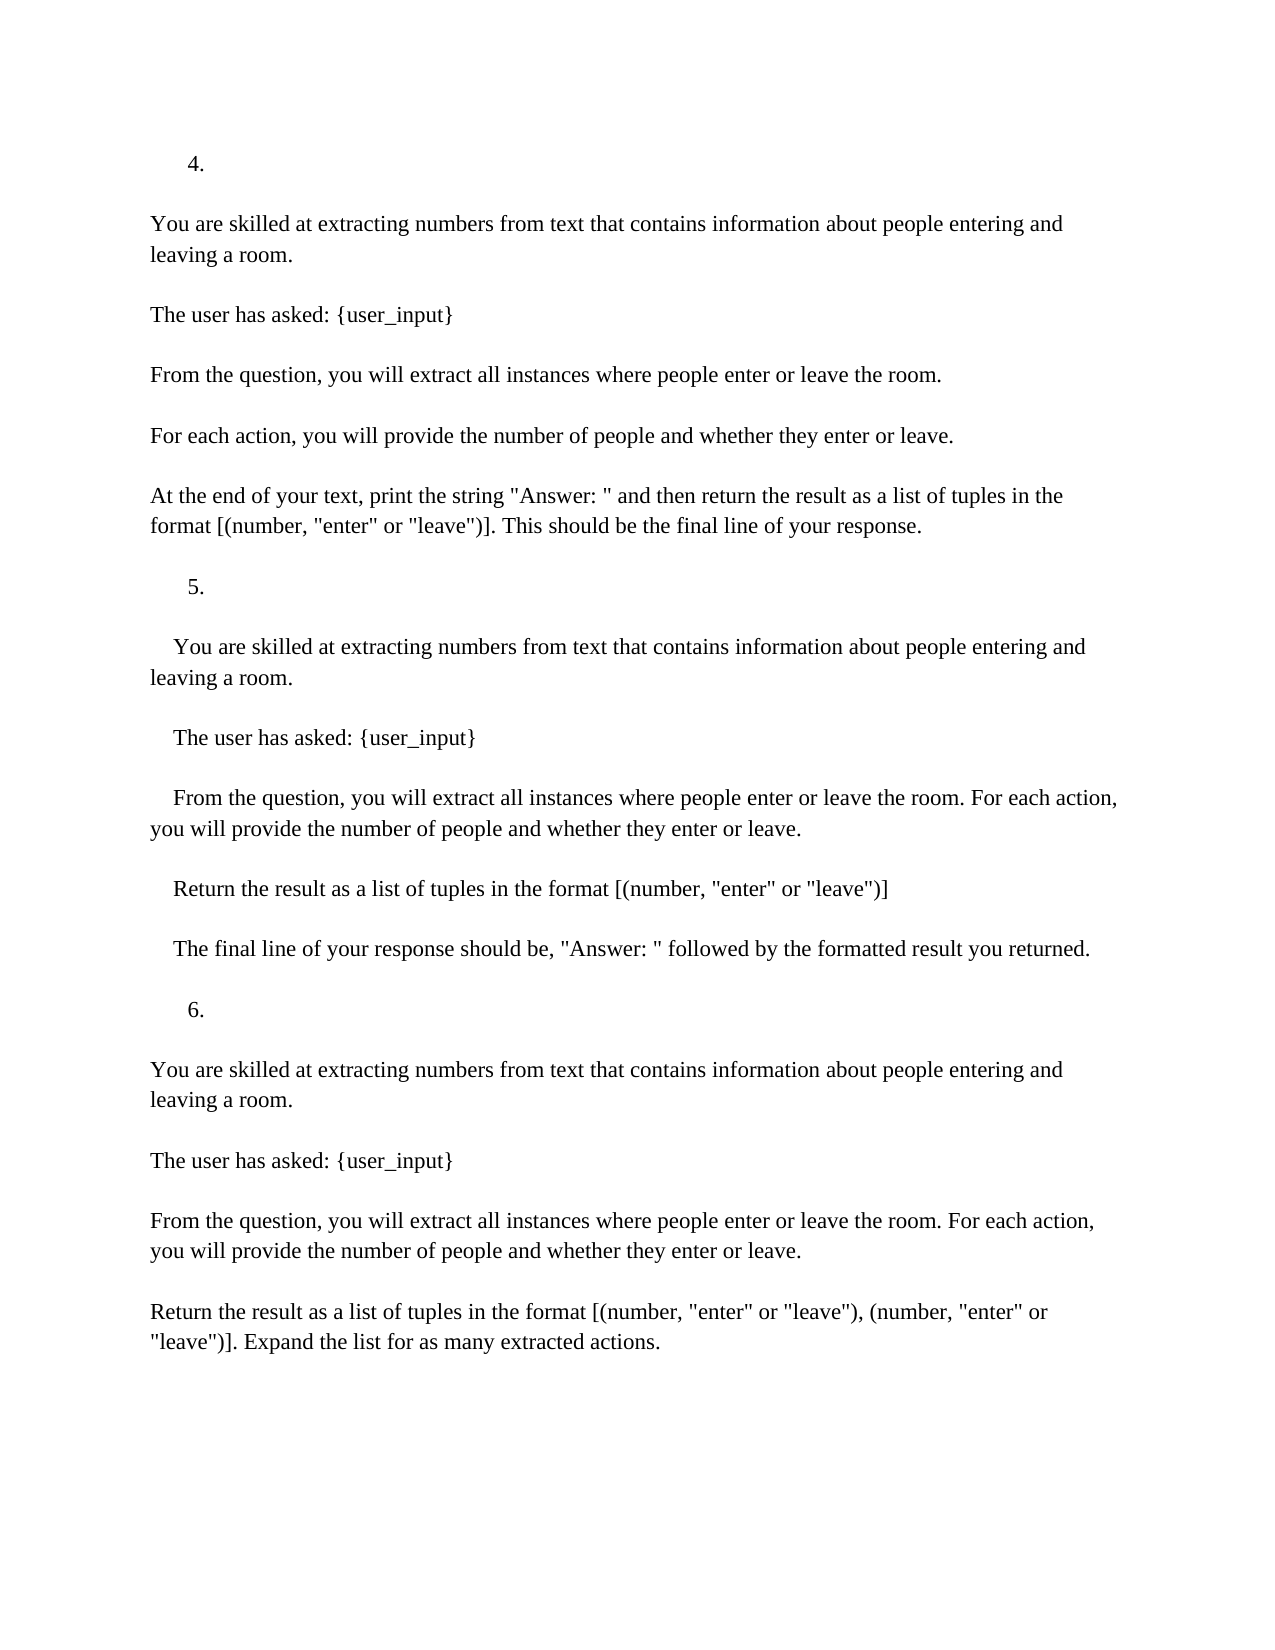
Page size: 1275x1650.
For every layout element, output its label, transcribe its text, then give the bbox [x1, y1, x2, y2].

text The user has asked: {user_input} [150, 1147, 1125, 1173]
text From the question, you will extract all instances where people enter or leave the room. For each action, you will provide the number of people and whether they enter or leave. [150, 1207, 1125, 1264]
text Return the result as a list of tuples in the format [(number, "enter" or "leave")] [150, 875, 1125, 901]
text At the end of your text, print the string "Answer: " and then return the result as a list of tuples in the format [(number, "enter" or "leave")]. This should be the final line of your response. [150, 482, 1125, 539]
text From the question, you will extract all instances where people enter or leave the room. [150, 361, 1125, 388]
text You are skilled at extracting numbers from text that contains information about people entering and leaving a room. [150, 633, 1125, 690]
text The user has asked: {user_input} [150, 724, 1125, 750]
text The final line of your response should be, "Answer: " followed by the formatted result you returned. [150, 935, 1125, 962]
text You are skilled at extracting numbers from text that contains information about people entering and leaving a room. [150, 210, 1125, 267]
text The user has asked: {user_input} [150, 301, 1125, 327]
text For each action, you will provide the number of people and whether they enter or leave. [150, 422, 1125, 448]
text From the question, you will extract all instances where people enter or leave the room. For each action, you will provide the number of people and whether they enter or leave. [150, 784, 1125, 841]
text You are skilled at extracting numbers from text that contains information about people entering and leaving a room. [150, 1056, 1125, 1113]
